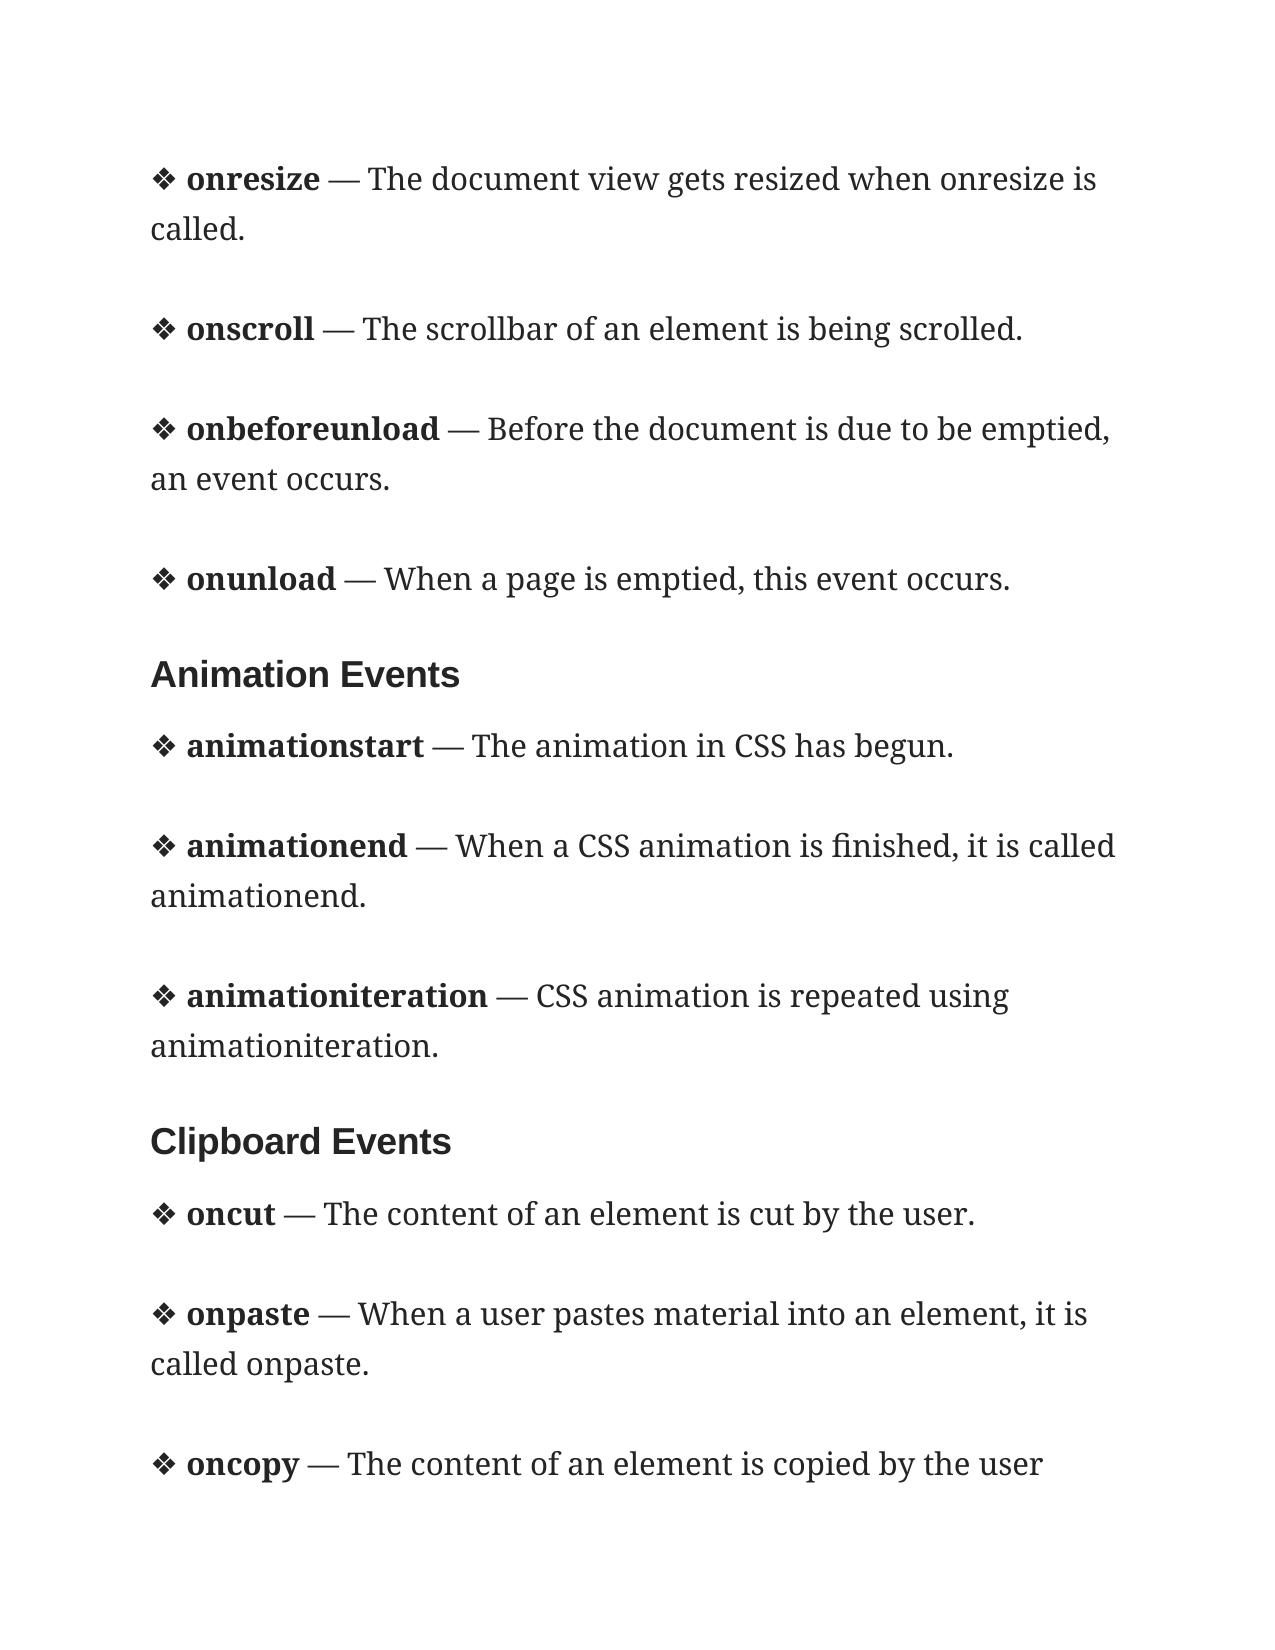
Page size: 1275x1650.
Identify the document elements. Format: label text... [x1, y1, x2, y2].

text ❖ onscroll — The scrollbar of an element is being scrolled. [150, 300, 1125, 350]
text ❖ animationiteration — CSS animation is repeated using animationiteration. [150, 967, 1125, 1067]
text ❖ onresize — The document view gets resized when onresize is called. [150, 150, 1125, 250]
text ❖ onpaste — When a user pastes material into an element, it is called onpaste. [150, 1284, 1125, 1384]
text ❖ animationstart — The animation in CSS has begun. [150, 717, 1125, 767]
text ❖ onbeforeunload — Before the document is due to be emptied, an event occurs. [150, 400, 1125, 500]
text ❖ oncopy — The content of an element is copied by the user [150, 1434, 1125, 1484]
text ❖ oncut — The content of an element is cut by the user. [150, 1184, 1125, 1234]
text ❖ animationend — When a CSS animation is finished, it is called animationend. [150, 817, 1125, 917]
text Clipboard Events [150, 1116, 1125, 1163]
text Animation Events [150, 649, 1125, 696]
text ❖ onunload — When a page is emptied, this event occurs. [150, 550, 1125, 600]
